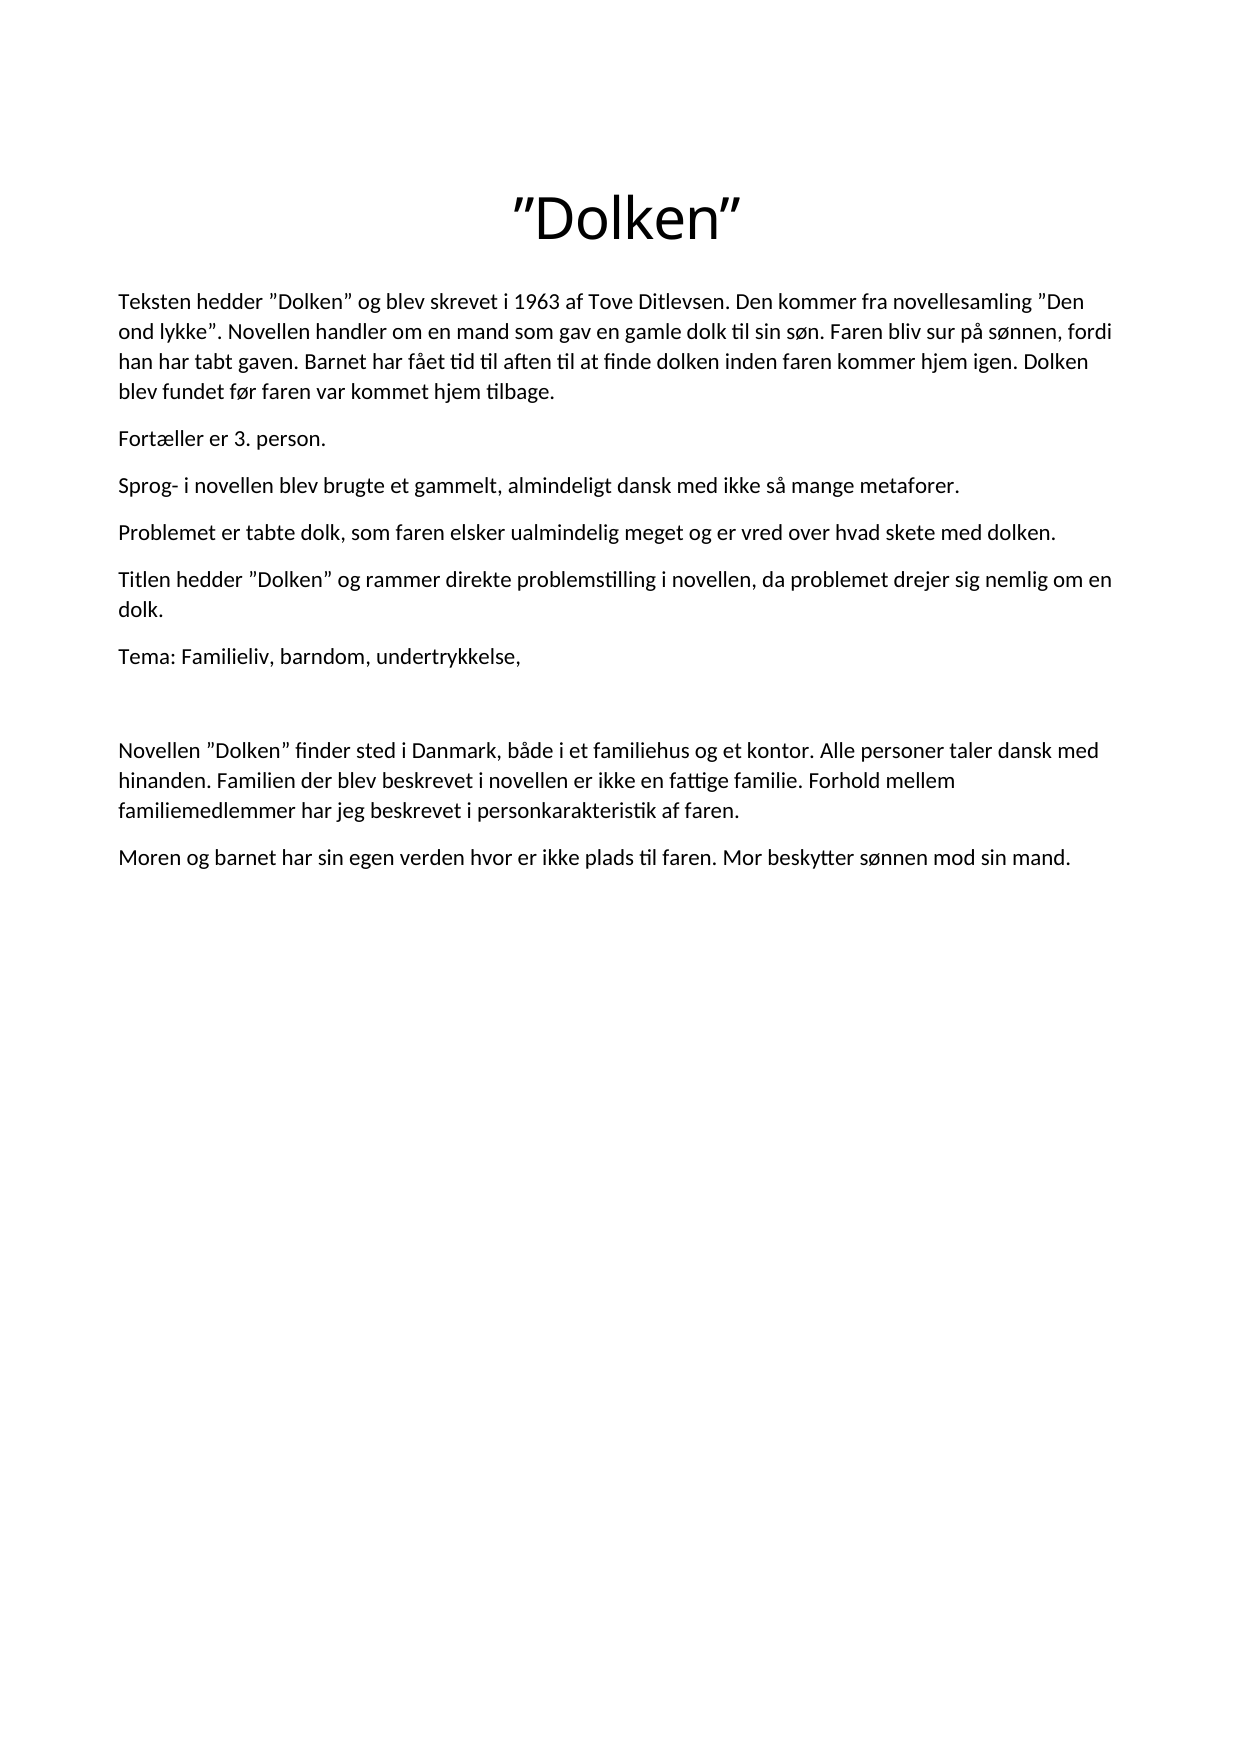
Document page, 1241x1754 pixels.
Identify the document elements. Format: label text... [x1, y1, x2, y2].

text Fortæller er 3. person. [118, 424, 1122, 452]
title ”Dolken” [118, 177, 1122, 257]
text Teksten hedder ”Dolken” og blev skrevet i 1963 af Tove Ditlevsen. Den kommer fra novellesamling ”Den ond lykke”. Novellen handler om en mand som gav en gamle dolk til sin søn. Faren bliv sur på sønnen, fordi han har tabt gaven. Barnet har fået tid til aften til at finde dolken inden faren kommer hjem igen. Dolken blev fundet før faren var kommet hjem tilbage. [118, 257, 1122, 406]
text Novellen ”Dolken” finder sted i Danmark, både i et familiehus og et kontor. Alle personer taler dansk med hinanden. Familien der blev beskrevet i novellen er ikke en fattige familie. Forhold mellem familiemedlemmer har jeg beskrevet i personkarakteristik af faren. [118, 736, 1122, 824]
text Titlen hedder ”Dolken” og rammer direkte problemstilling i novellen, da problemet drejer sig nemlig om en dolk. [118, 565, 1122, 623]
text Sprog- i novellen blev brugte et gammelt, almindeligt dansk med ikke så mange metaforer. [118, 471, 1122, 499]
text Problemet er tabte dolk, som faren elsker ualmindelig meget og er vred over hvad skete med dolken. [118, 518, 1122, 546]
text Tema: Familieliv, barndom, undertrykkelse, [118, 642, 1122, 670]
text Moren og barnet har sin egen verden hvor er ikke plads til faren. Mor beskytter sønnen mod sin mand. [118, 843, 1122, 871]
